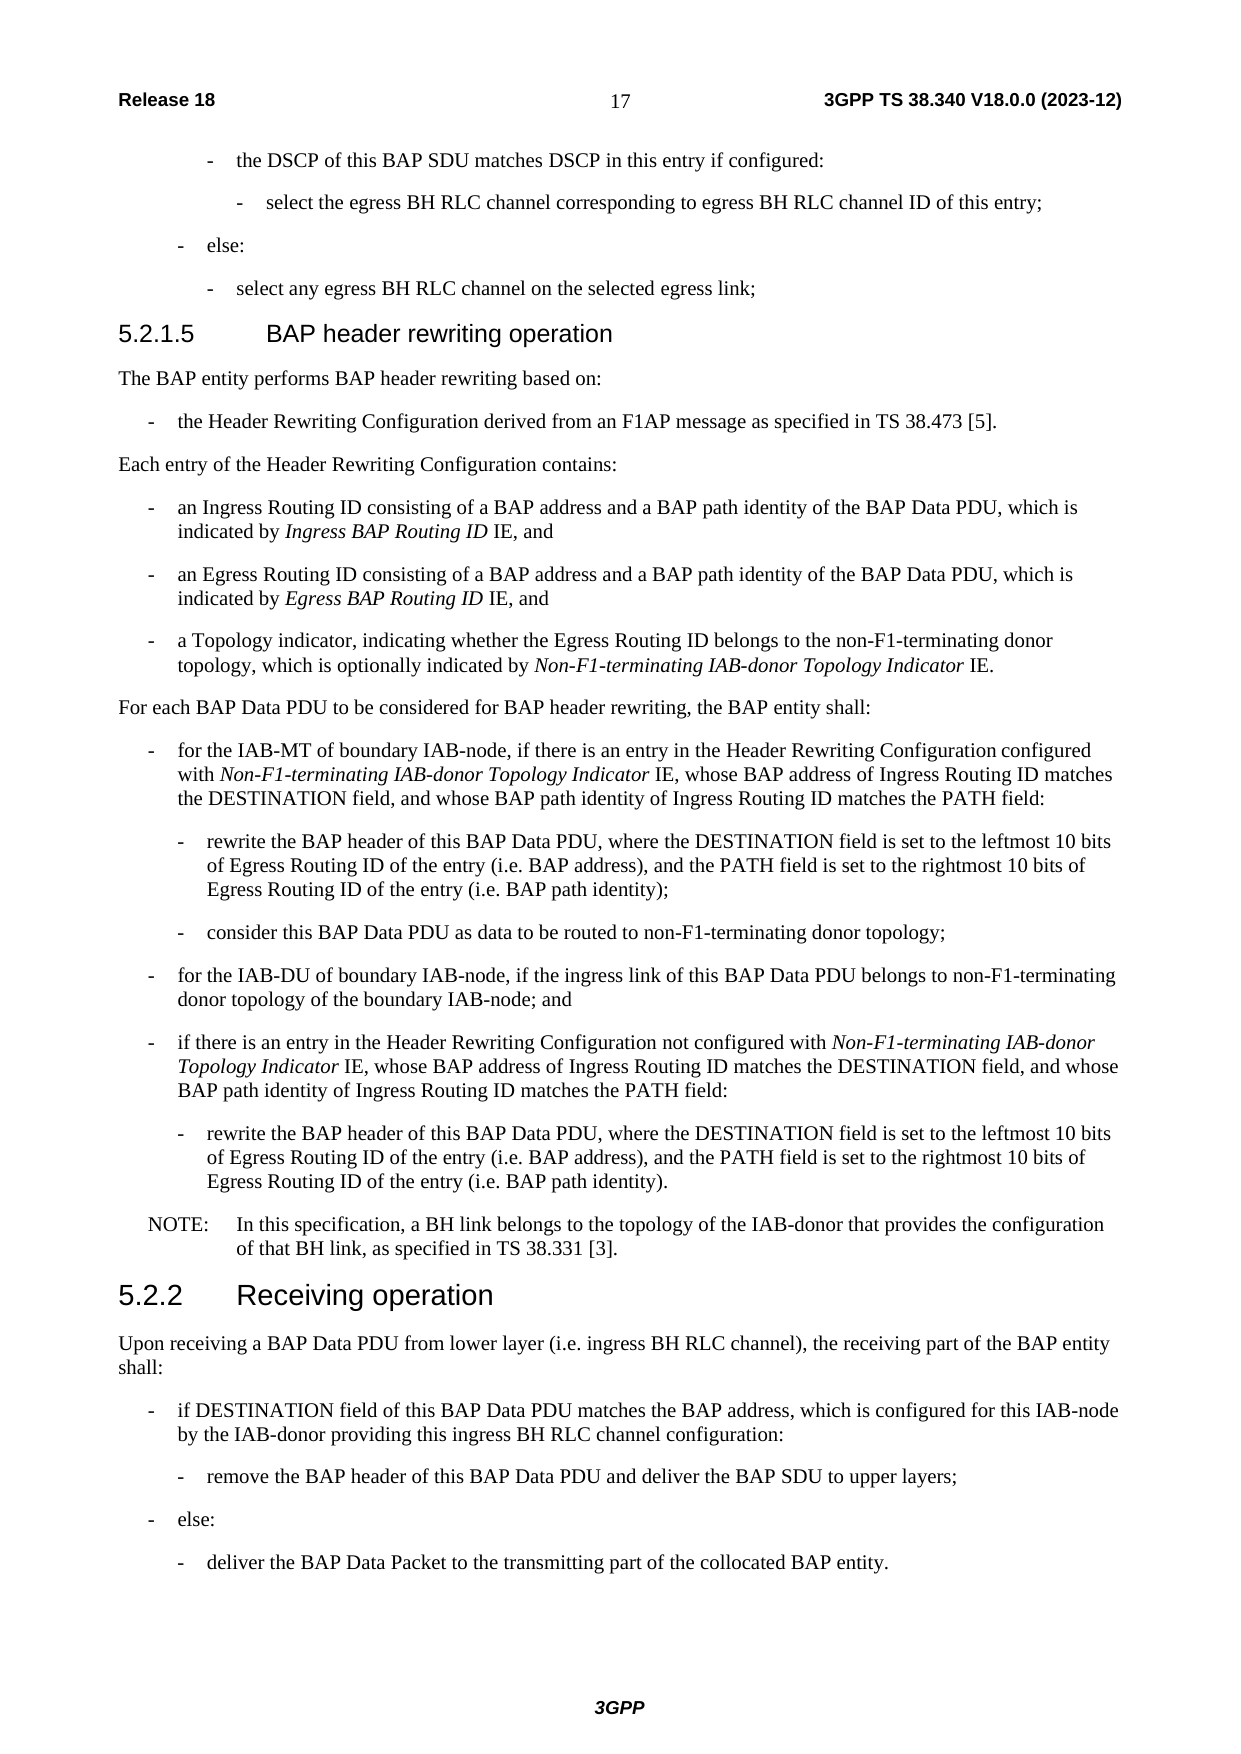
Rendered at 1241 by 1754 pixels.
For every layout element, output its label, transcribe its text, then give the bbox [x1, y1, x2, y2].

text - consider this BAP Data PDU as data to be routed to non-F1-terminating donor topology; [177, 920, 1122, 944]
text The BAP entity performs BAP header rewriting based on: [118, 366, 1122, 390]
text - for the IAB-DU of boundary IAB-node, if the ingress link of this BAP Data PDU belongs to non-F1-terminating donor topology of the boundary IAB-node; and [148, 963, 1122, 1011]
text - the Header Rewriting Configuration derived from an F1AP message as specified in TS 38.473 [5]. [148, 409, 1122, 433]
text - a Topology indicator, indicating whether the Egress Routing ID belongs to the non-F1-terminating donor topology, which is optionally indicated by Non-F1-terminating IAB-donor Topology Indicator IE. [148, 628, 1122, 677]
text - else: [177, 233, 1122, 257]
text NOTE: In this specification, a BH link belongs to the topology of the IAB-donor that provides the configuration of that BH link, as specified in TS 38.331 [3]. [148, 1212, 1122, 1260]
text - an Egress Routing ID consisting of a BAP address and a BAP path identity of the BAP Data PDU, which is indicated by Egress BAP Routing ID IE, and [148, 562, 1122, 610]
text - deliver the BAP Data Packet to the transmitting part of the collocated BAP entity. [177, 1550, 1122, 1574]
text - select the egress BH RLC channel corresponding to egress BH RLC channel ID of this entry; [236, 190, 1122, 214]
text - rewrite the BAP header of this BAP Data PDU, where the DESTINATION field is set to the leftmost 10 bits of Egress Routing ID of the entry (i.e. BAP address), and the PATH field is set to the rightmost 10 bits of Egress Routing ID of the entry (i.e. BAP path identity). [177, 1121, 1122, 1193]
text - the DSCP of this BAP SDU matches DSCP in this entry if configured: [207, 147, 1122, 172]
text - if there is an entry in the Header Rewriting Configuration not configured with Non-F1-terminating IAB-donor Topology Indicator IE, whose BAP address of Ingress Routing ID matches the DESTINATION field, and whose BAP path identity of Ingress Routing ID matches the PATH field: [148, 1030, 1122, 1102]
text - else: [148, 1507, 1122, 1531]
text - an Ingress Routing ID consisting of a BAP address and a BAP path identity of the BAP Data PDU, which is indicated by Ingress BAP Routing ID IE, and [148, 495, 1122, 543]
text - for the IAB-MT of boundary IAB-node, if there is an entry in the Header Rewriting Configuration configured with Non-F1-terminating IAB-donor Topology Indicator IE, whose BAP address of Ingress Routing ID matches the DESTINATION field, and whose BAP path identity of Ingress Routing ID matches the PATH field: [148, 738, 1122, 810]
subtitle 5.2.2 Receiving operation [118, 1278, 1122, 1312]
text - if DESTINATION field of this BAP Data PDU matches the BAP address, which is configured for this IAB-node by the IAB-donor providing this ingress BH RLC channel configuration: [148, 1398, 1122, 1446]
text 5.2.1.5 BAP header rewriting operation [118, 319, 1122, 347]
text - rewrite the BAP header of this BAP Data PDU, where the DESTINATION field is set to the leftmost 10 bits of Egress Routing ID of the entry (i.e. BAP address), and the PATH field is set to the rightmost 10 bits of Egress Routing ID of the entry (i.e. BAP path identity); [177, 829, 1122, 901]
text - remove the BAP header of this BAP Data PDU and deliver the BAP SDU to upper layers; [177, 1464, 1122, 1488]
text Upon receiving a BAP Data PDU from lower layer (i.e. ingress BH RLC channel), the receiving part of the BAP entity shall: [118, 1331, 1122, 1379]
text For each BAP Data PDU to be considered for BAP header rewriting, the BAP entity shall: [118, 695, 1122, 719]
text Each entry of the Header Rewriting Configuration contains: [118, 452, 1122, 476]
text - select any egress BH RLC channel on the selected egress link; [207, 276, 1122, 300]
